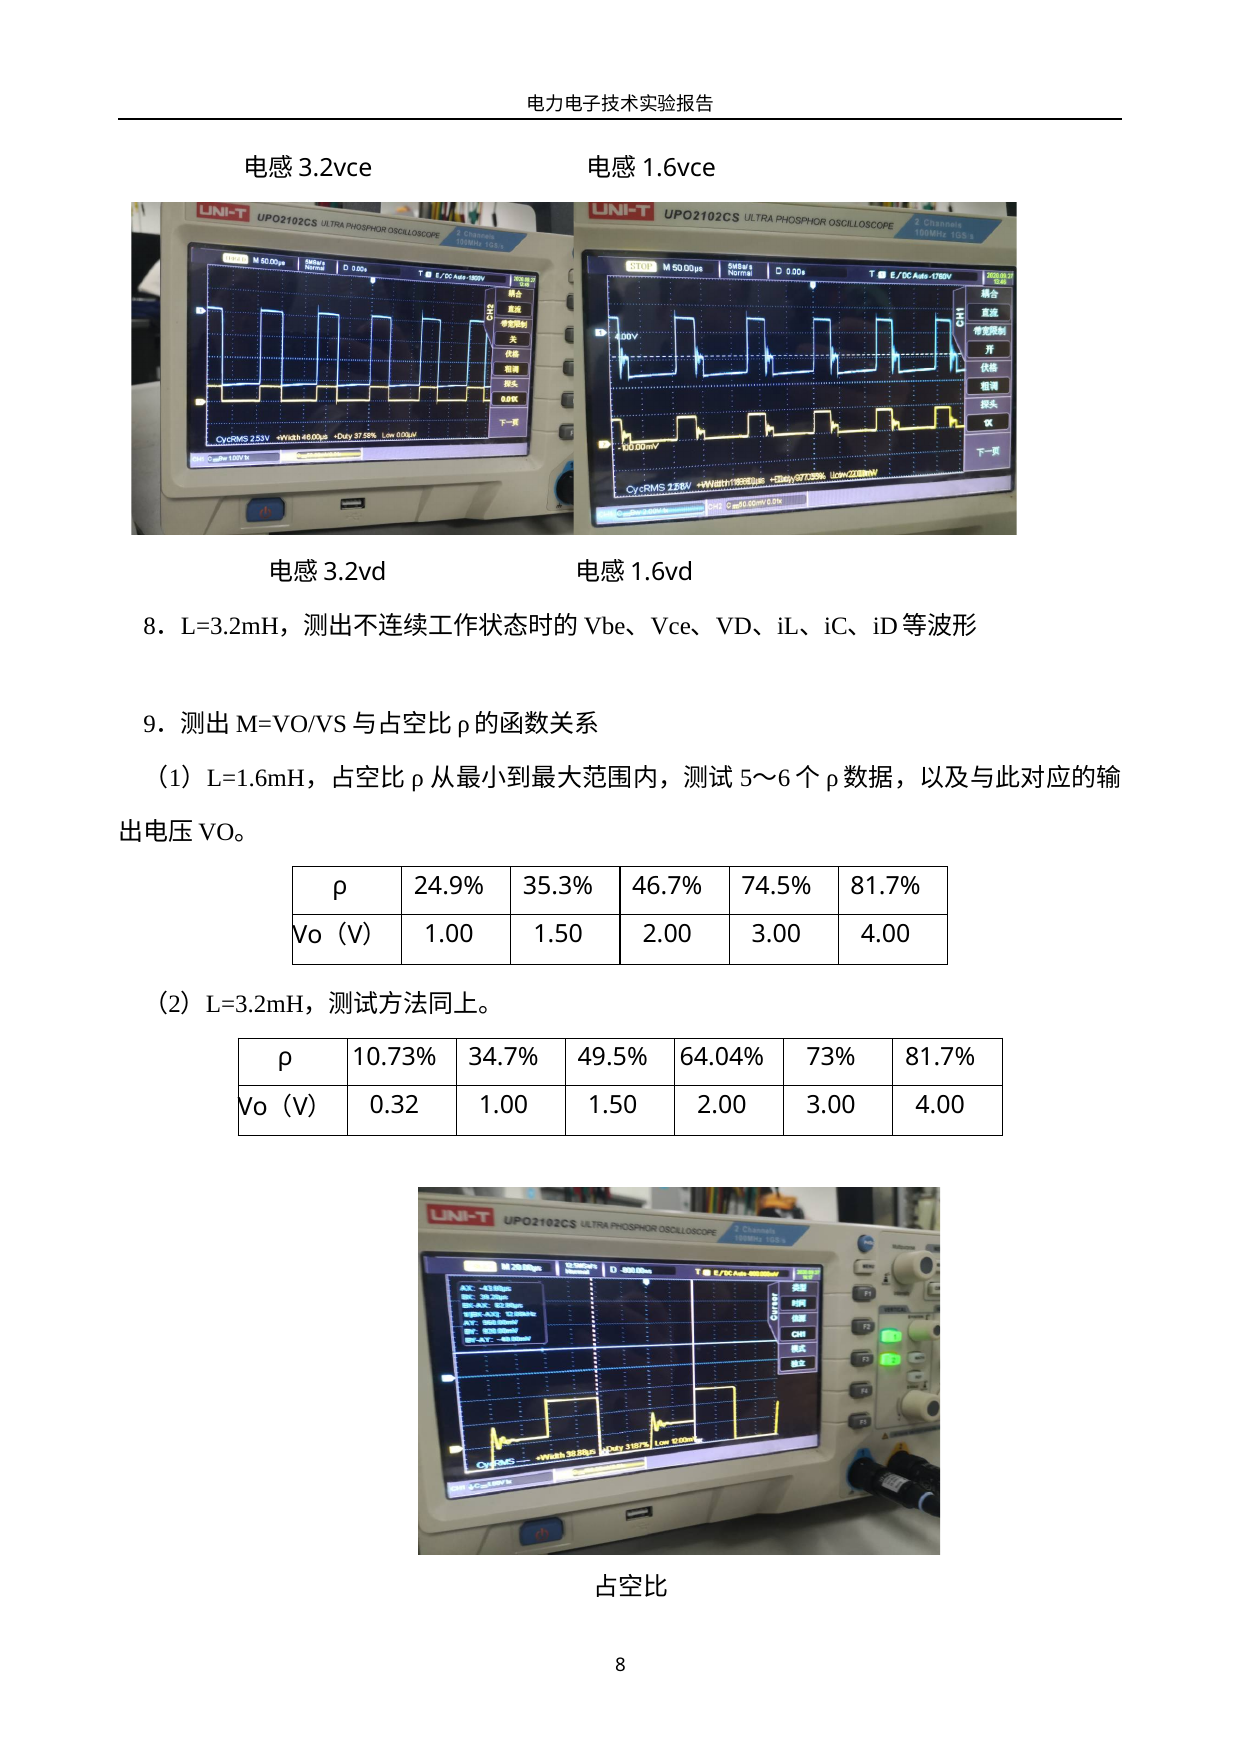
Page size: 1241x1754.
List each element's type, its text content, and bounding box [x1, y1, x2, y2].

table_cell 4.00 [839, 915, 947, 964]
table_header 24.9% [402, 867, 510, 914]
table_header 35.3% [511, 867, 619, 914]
text 9．测出M=VO/VS与占空比ρ的函数关系 [118, 703, 1122, 739]
table_cell 0.32 [348, 1086, 456, 1135]
table_header ρ [293, 867, 401, 914]
table_cell 1.00 [457, 1086, 565, 1135]
text 电感3.2vd 电感1.6vd [118, 551, 1122, 587]
table_cell Vo（V） [239, 1086, 347, 1135]
picture [418, 1187, 941, 1555]
table_header 64.04% [675, 1039, 783, 1085]
table_header 74.5% [730, 867, 838, 914]
text 8．L=3.2mH，测出不连续工作状态时的Vbe、Vce、VD、iL、iC、iD等波形 [118, 606, 1122, 642]
table_cell 4.00 [893, 1086, 1002, 1135]
text 占空比 [118, 1567, 1122, 1603]
picture [131, 202, 1017, 535]
table_cell 1.00 [402, 915, 510, 964]
table_header ρ [239, 1039, 347, 1085]
text （1）L=1.6mH，占空比ρ 从最小到最大范围内，测试5～6个ρ数据，以及与此对应的输出电压VO。 [118, 757, 1122, 848]
table_header 49.5% [566, 1039, 674, 1085]
text （2）L=3.2mH，测试方法同上。 [118, 983, 1122, 1019]
table_header 73% [784, 1039, 892, 1085]
table_header 81.7% [893, 1039, 1002, 1085]
table_cell Vo（V） [293, 915, 401, 964]
table_cell 3.00 [730, 915, 838, 964]
text 电感3.2vce 电感1.6vce [118, 148, 1122, 184]
table_header 10.73% [348, 1039, 456, 1085]
table_cell 3.00 [784, 1086, 892, 1135]
table_cell 2.00 [621, 915, 729, 964]
table_cell 1.50 [511, 915, 619, 964]
table_header 34.7% [457, 1039, 565, 1085]
table_cell 2.00 [675, 1086, 783, 1135]
table_header 46.7% [621, 867, 729, 914]
table_cell 1.50 [566, 1086, 674, 1135]
table_header 81.7% [839, 867, 947, 914]
